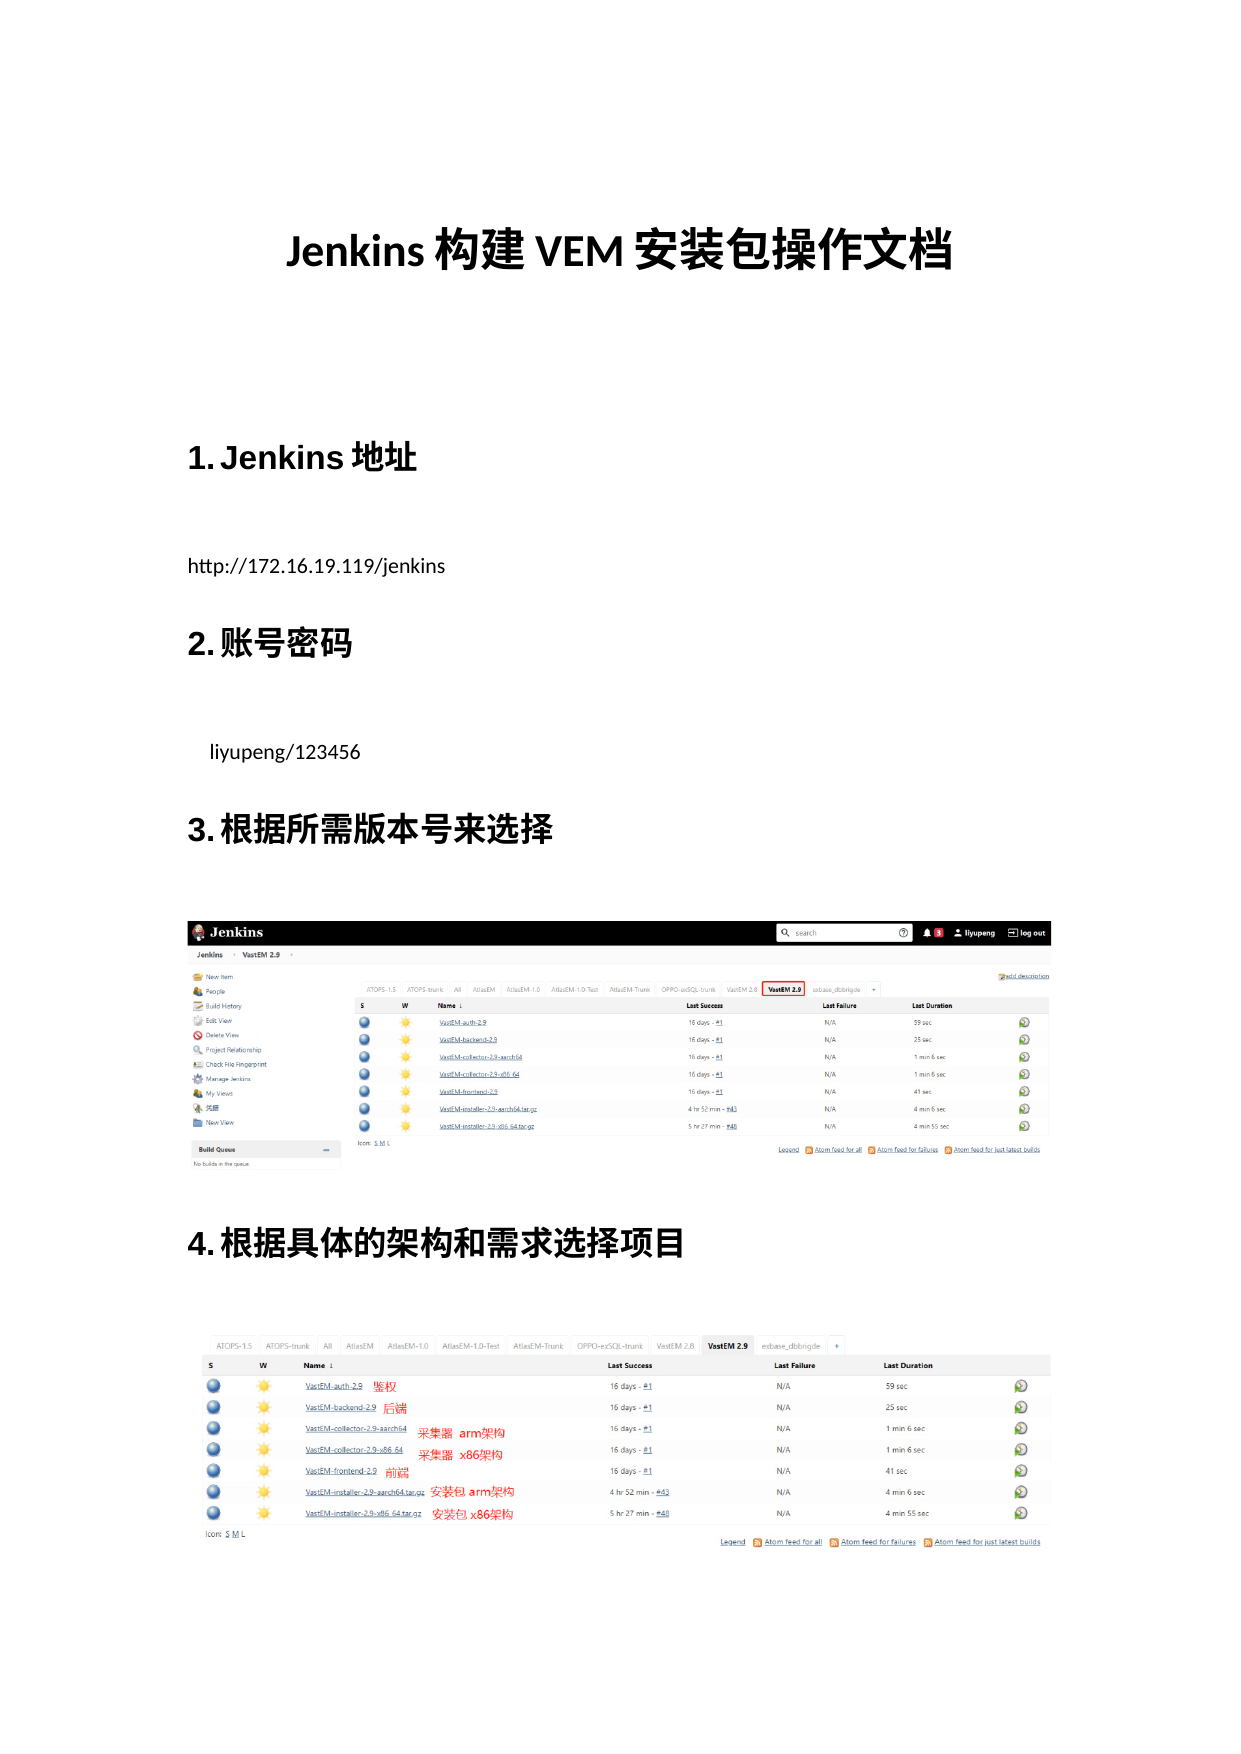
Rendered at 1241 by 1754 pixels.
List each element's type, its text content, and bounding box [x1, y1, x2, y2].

subtitle Jenkins地址 [187, 422, 1053, 487]
picture [187, 921, 1052, 1170]
subtitle 账号密码 [187, 608, 1053, 673]
text http://172.16.19.119/jenkins [187, 549, 1053, 581]
subtitle 根据所需版本号来选择 [187, 795, 1053, 860]
subtitle 根据具体的架构和需求选择项目 [187, 1209, 1053, 1274]
picture [187, 1335, 1051, 1548]
subtitle Jenkins构建VEM安装包操作文档 [187, 197, 1053, 295]
text liyupeng/123456 [187, 735, 1053, 768]
